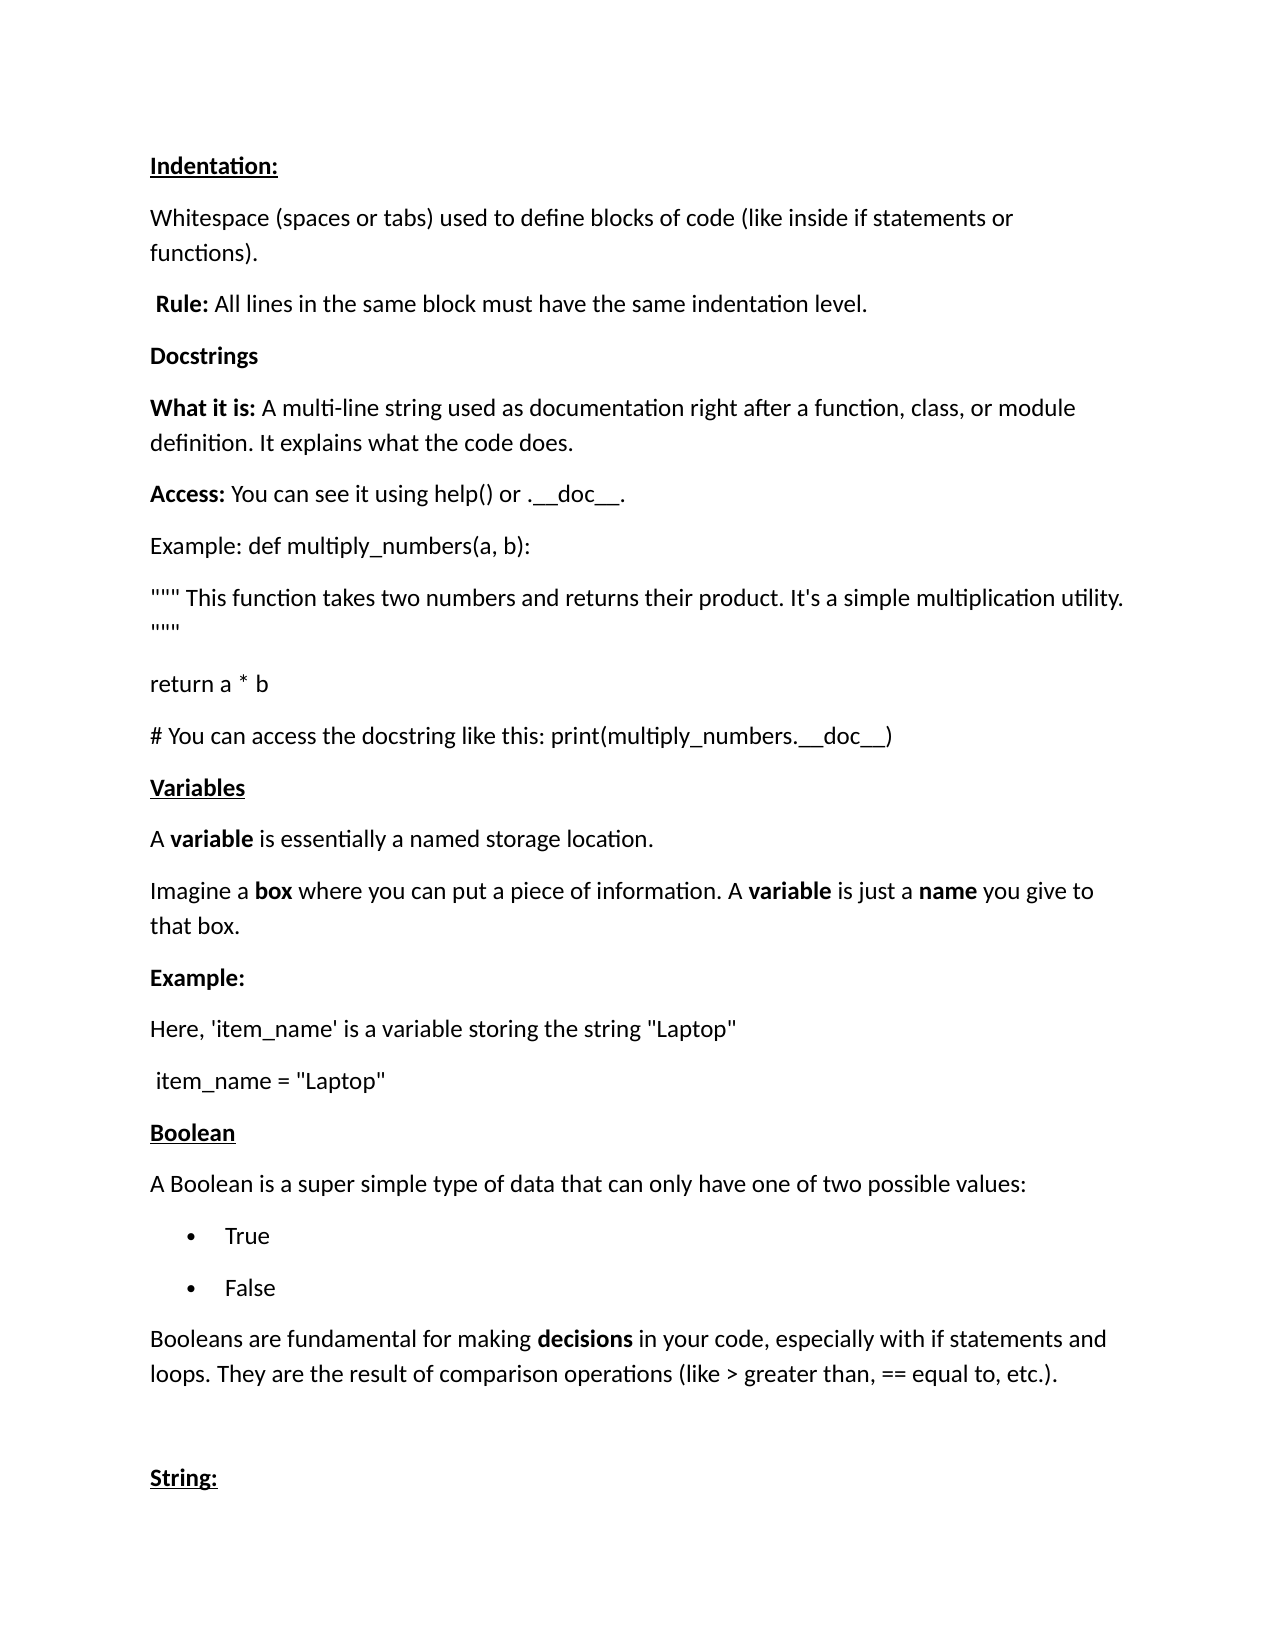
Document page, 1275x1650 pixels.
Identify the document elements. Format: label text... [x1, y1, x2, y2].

text Access: You can see it using help() or .__doc__. [150, 478, 1125, 509]
text return a * b [150, 668, 1125, 699]
text """ This function takes two numbers and returns their product. It's a simple multiplication utility. """ [150, 582, 1125, 647]
text Booleans are fundamental for making decisions in your code, especially with if statements and loops. They are the result of comparison operations (like > greater than, == equal to, etc.). [150, 1323, 1125, 1389]
text Whitespace (spaces or tabs) used to define blocks of code (like inside if statements or functions). [150, 202, 1125, 267]
text A Boolean is a super simple type of data that can only have one of two possible values: [150, 1168, 1125, 1199]
text Docstrings [150, 340, 1125, 371]
text Imagine a box where you can put a piece of information. A variable is just a name you give to that box. [150, 875, 1125, 941]
text # You can access the docstring like this: print(multiply_numbers.__doc__) [150, 720, 1125, 751]
text Rule: All lines in the same block must have the same indentation level. [150, 288, 1125, 319]
text Example: def multiply_numbers(a, b): [150, 530, 1125, 561]
text Example: [150, 962, 1125, 992]
text What it is: A multi-line string used as documentation right after a function, class, or module definition. It explains what the code does. [150, 392, 1125, 457]
text Here, 'item_name' is a variable storing the string "Laptop" [150, 1013, 1125, 1044]
text Boolean [150, 1117, 1125, 1147]
list False [187, 1272, 1125, 1302]
text Variables [150, 772, 1125, 802]
text String: [150, 1462, 1125, 1492]
text item_name = "Laptop" [150, 1065, 1125, 1096]
text Indentation: [150, 150, 1125, 181]
list True [187, 1220, 1125, 1251]
text A variable is essentially a named storage location. [150, 823, 1125, 854]
